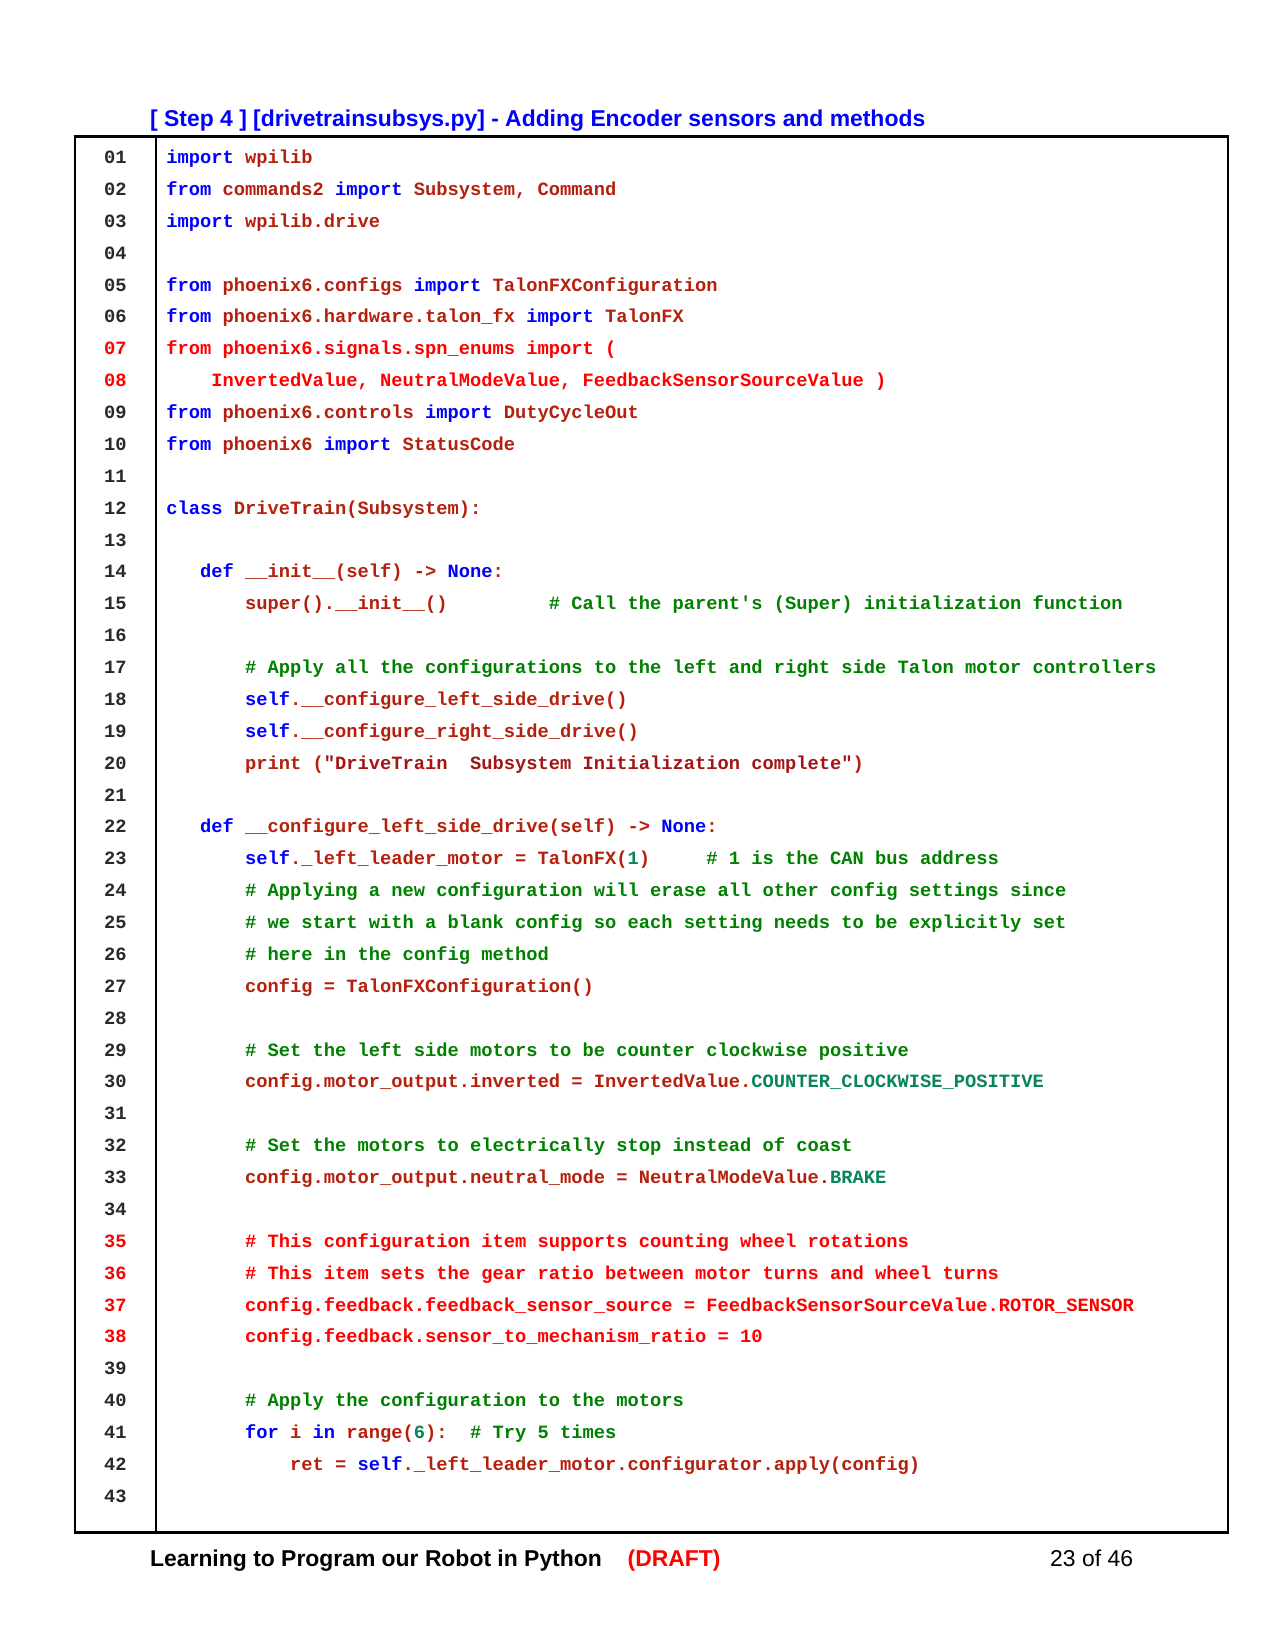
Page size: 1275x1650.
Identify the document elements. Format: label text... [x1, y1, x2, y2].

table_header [76, 138, 155, 1531]
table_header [157, 138, 1227, 1531]
text [ Step 4 ] [drivetrainsubsys.py] - Adding Encoder sensors and methods [150, 105, 1200, 132]
